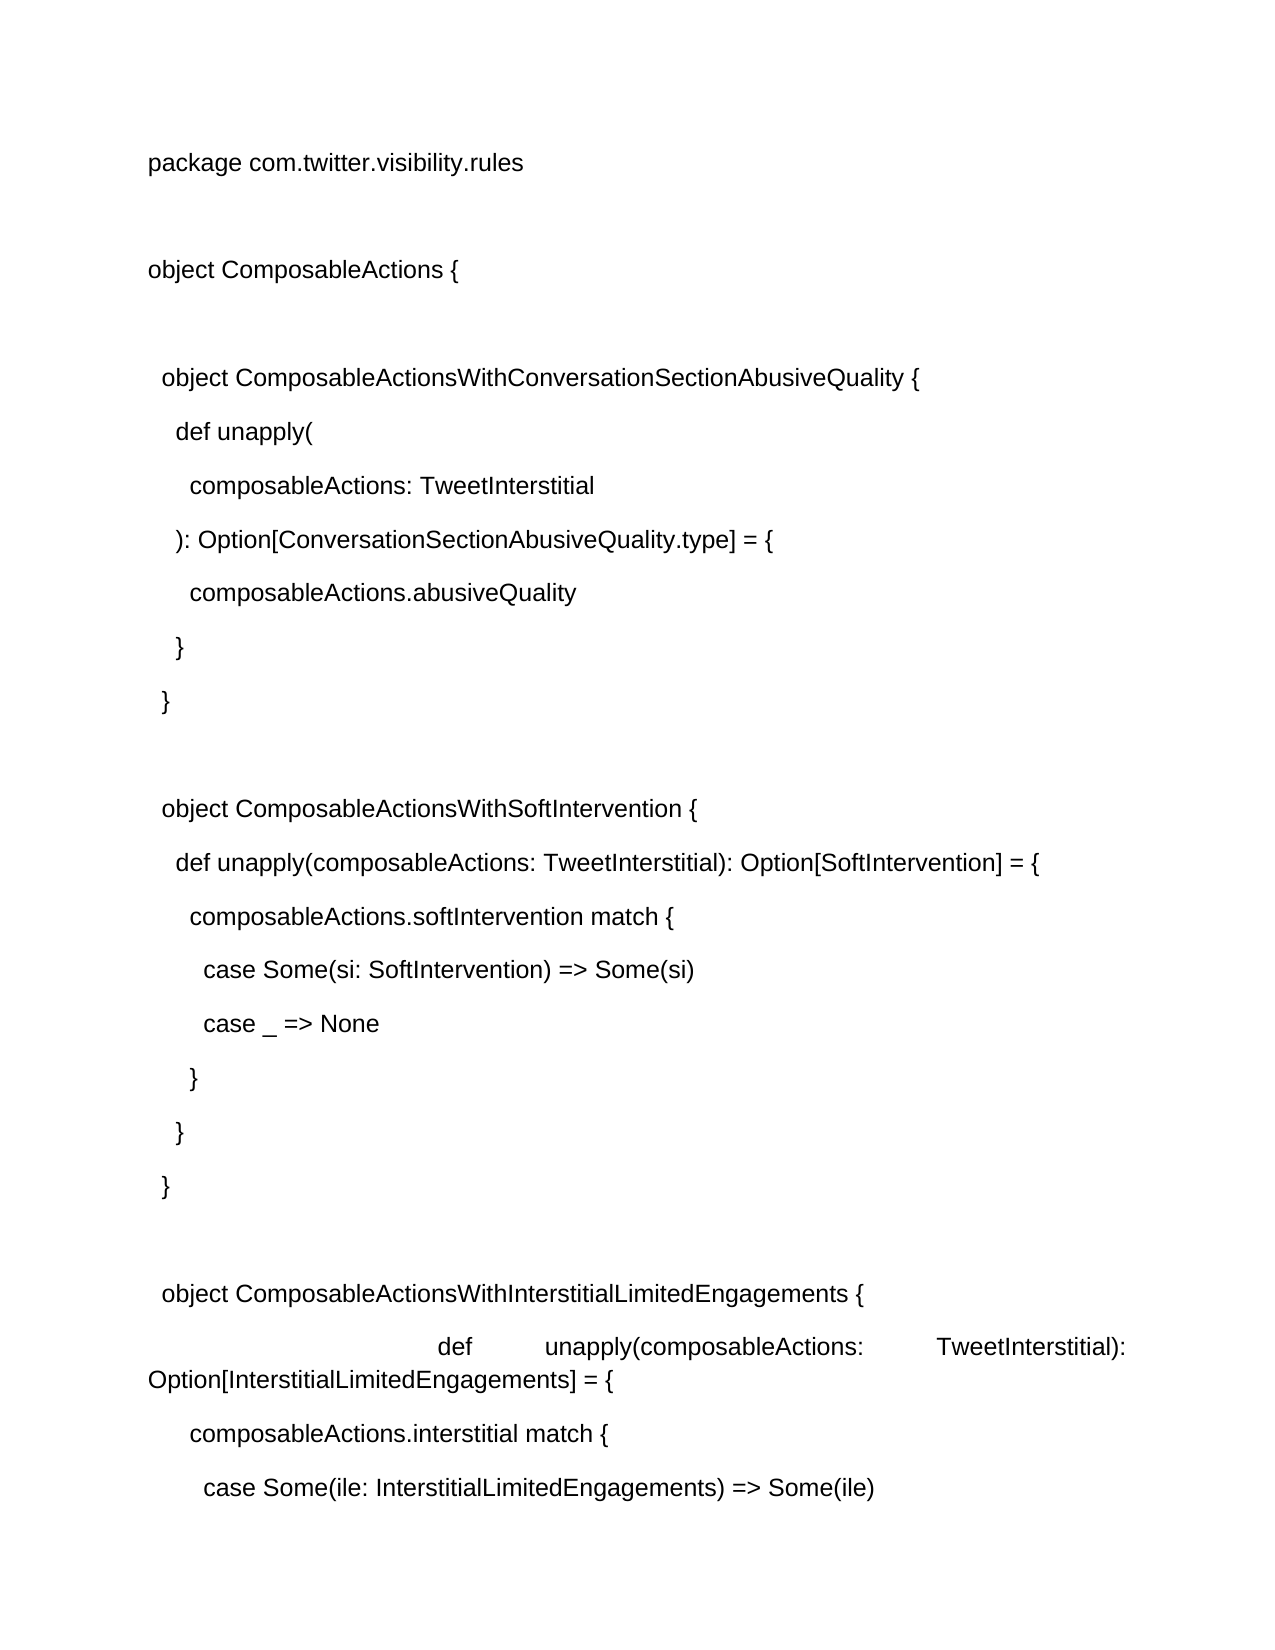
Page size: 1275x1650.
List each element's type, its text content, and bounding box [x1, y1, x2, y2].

text composableActions.abusiveQuality [148, 578, 1127, 607]
text def unapply(composableActions: TweetInterstitial): Option[InterstitialLimitedEngagements] = { [148, 1332, 1127, 1394]
text } [148, 632, 1127, 661]
text def unapply( [148, 417, 1127, 446]
text composableActions: TweetInterstitial [148, 471, 1127, 499]
text object ComposableActionsWithSoftIntervention { [148, 794, 1127, 823]
text } [148, 686, 1127, 715]
text composableActions.softIntervention match { [148, 902, 1127, 930]
text ): Option[ConversationSectionAbusiveQuality.type] = { [148, 524, 1127, 553]
text } [148, 1063, 1127, 1092]
text def unapply(composableActions: TweetInterstitial): Option[SoftIntervention] = { [148, 848, 1127, 876]
text case _ => None [148, 1009, 1127, 1038]
text object ComposableActions { [148, 255, 1127, 284]
text case Some(ile: InterstitialLimitedEngagements) => Some(ile) [148, 1473, 1127, 1502]
text } [148, 1117, 1127, 1146]
text object ComposableActionsWithConversationSectionAbusiveQuality { [148, 363, 1127, 392]
text object ComposableActionsWithInterstitialLimitedEngagements { [148, 1278, 1127, 1307]
text case Some(si: SoftIntervention) => Some(si) [148, 955, 1127, 984]
text } [148, 1171, 1127, 1199]
text composableActions.interstitial match { [148, 1419, 1127, 1448]
text package com.twitter.visibility.rules [148, 148, 1127, 176]
